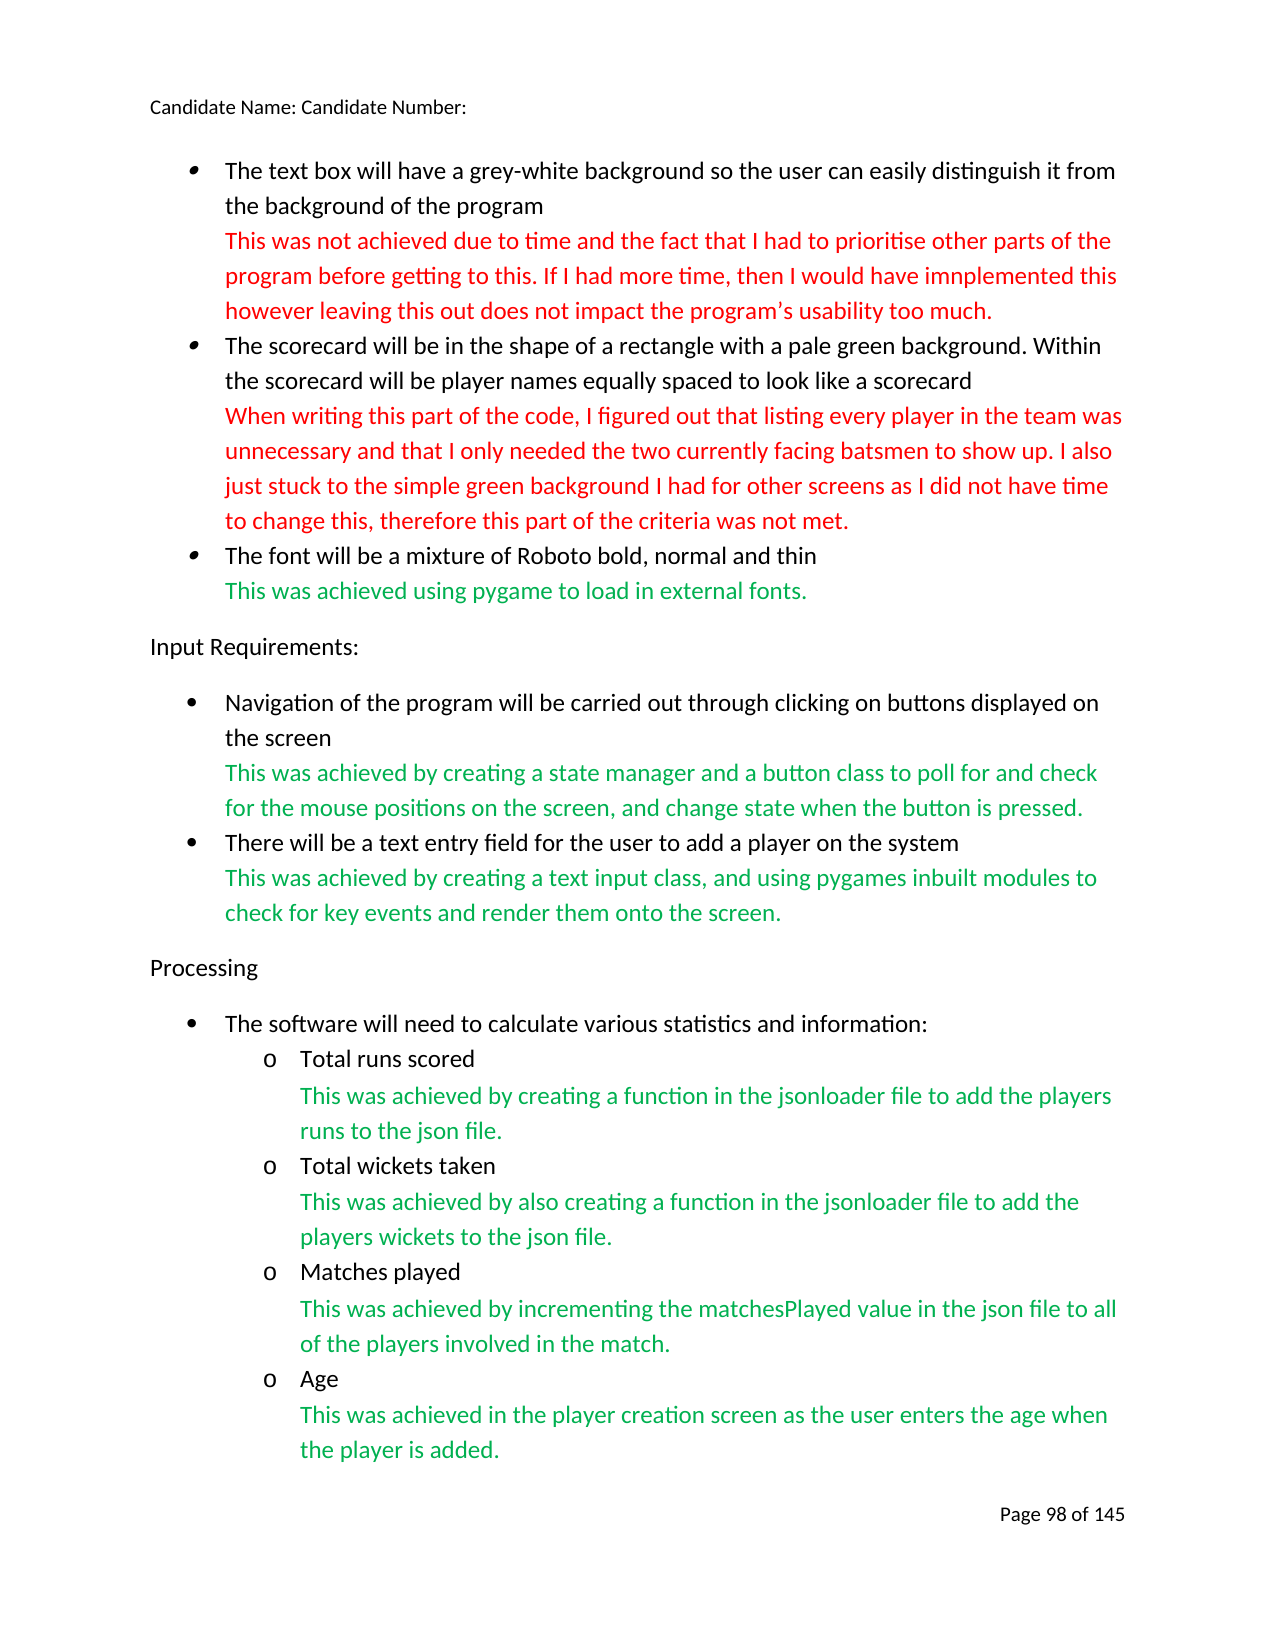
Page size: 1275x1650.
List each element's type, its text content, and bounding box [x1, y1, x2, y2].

list This was achieved by creating a text input class, and using pygames inbuilt modules to check for key events and render them onto the screen. [225, 862, 1125, 927]
list When writing this part of the code, I figured out that listing every player in the team was unnecessary and that I only needed the two currently facing batsmen to show up. I also just stuck to the simple green background I had for other screens as I did not have time to change this, therefore this part of the criteria was not met. [225, 400, 1125, 536]
list Navigation of the program will be carried out through clicking on buttons displayed on the screen [187, 687, 1125, 752]
list The scorecard will be in the shape of a rectangle with a pale green background. Within the scorecard will be player names equally spaced to look like a scorecard [187, 330, 1125, 396]
text Processing [150, 952, 1125, 983]
list Age [262, 1363, 1125, 1394]
list This was achieved by also creating a function in the jsonloader file to add the players wickets to the json file. [300, 1186, 1125, 1252]
list This was achieved by creating a state manager and a button class to poll for and check for the mouse positions on the screen, and change state when the button is pressed. [225, 757, 1125, 822]
list This was achieved by creating a function in the jsonloader file to add the players runs to the json file. [300, 1080, 1125, 1145]
list Total runs scored [262, 1043, 1125, 1075]
list There will be a text entry field for the user to add a player on the system [187, 827, 1125, 857]
list This was achieved in the player creation screen as the user enters the age when the player is added. [300, 1399, 1125, 1465]
list Matches played [262, 1256, 1125, 1288]
list The font will be a mixture of Roboto bold, normal and thin [187, 540, 1125, 571]
list Total wickets taken [262, 1150, 1125, 1182]
list This was not achieved due to time and the fact that I had to prioritise other parts of the program before getting to this. If I had more time, then I would have imnplemented this however leaving this out does not impact the program’s usability too much. [225, 225, 1125, 326]
list The software will need to calculate various statistics and information: [187, 1008, 1125, 1039]
text Input Requirements: [150, 631, 1125, 661]
list The text box will have a grey-white background so the user can easily distinguish it from the background of the program [187, 155, 1125, 221]
list This was achieved using pygame to load in external fonts. [225, 575, 1125, 606]
list This was achieved by incrementing the matchesPlayed value in the json file to all of the players involved in the match. [300, 1293, 1125, 1358]
